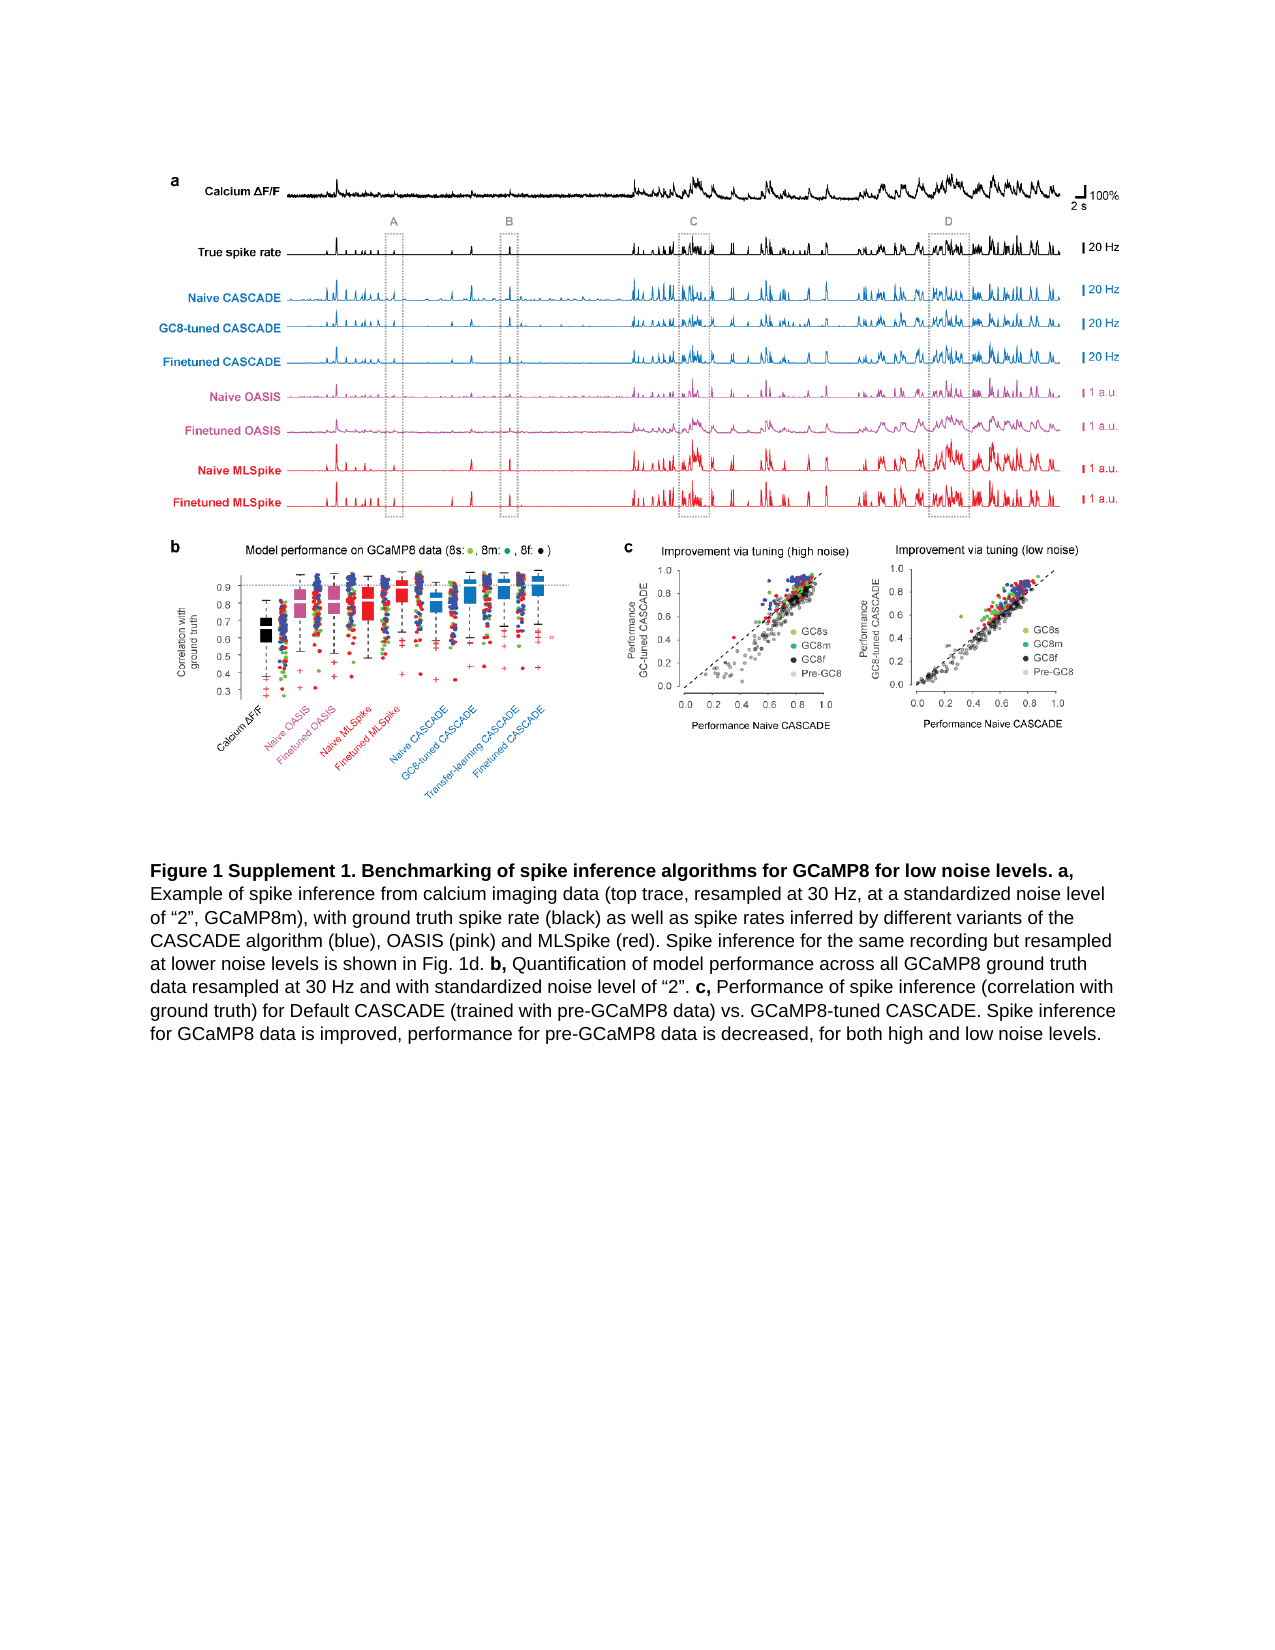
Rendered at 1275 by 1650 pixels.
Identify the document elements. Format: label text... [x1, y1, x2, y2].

text Figure 1 Supplement 1. Benchmarking of spike inference algorithms for GCaMP8 for low noise levels. a, Example of spike inference from calcium imaging data (top trace, resampled at 30 Hz, at a standardized noise level of “2”, GCaMP8m), with ground truth spike rate (black) as well as spike rates inferred by different variants of the CASCADE algorithm (blue), OASIS (pink) and MLSpike (red). Spike inference for the same recording but resampled at lower noise levels is shown in Fig. 1d. b, Quantification of model performance across all GCaMP8 ground truth data resampled at 30 Hz and with standardized noise level of “2”. c, Performance of spike inference (correlation with ground truth) for Default CASCADE (trained with pre-GCaMP8 data) vs. GCaMP8-tuned CASCADE. Spike inference for GCaMP8 data is improved, performance for pre-GCaMP8 data is decreased, for both high and low noise levels. [150, 860, 1125, 1044]
picture [151, 154, 1123, 804]
